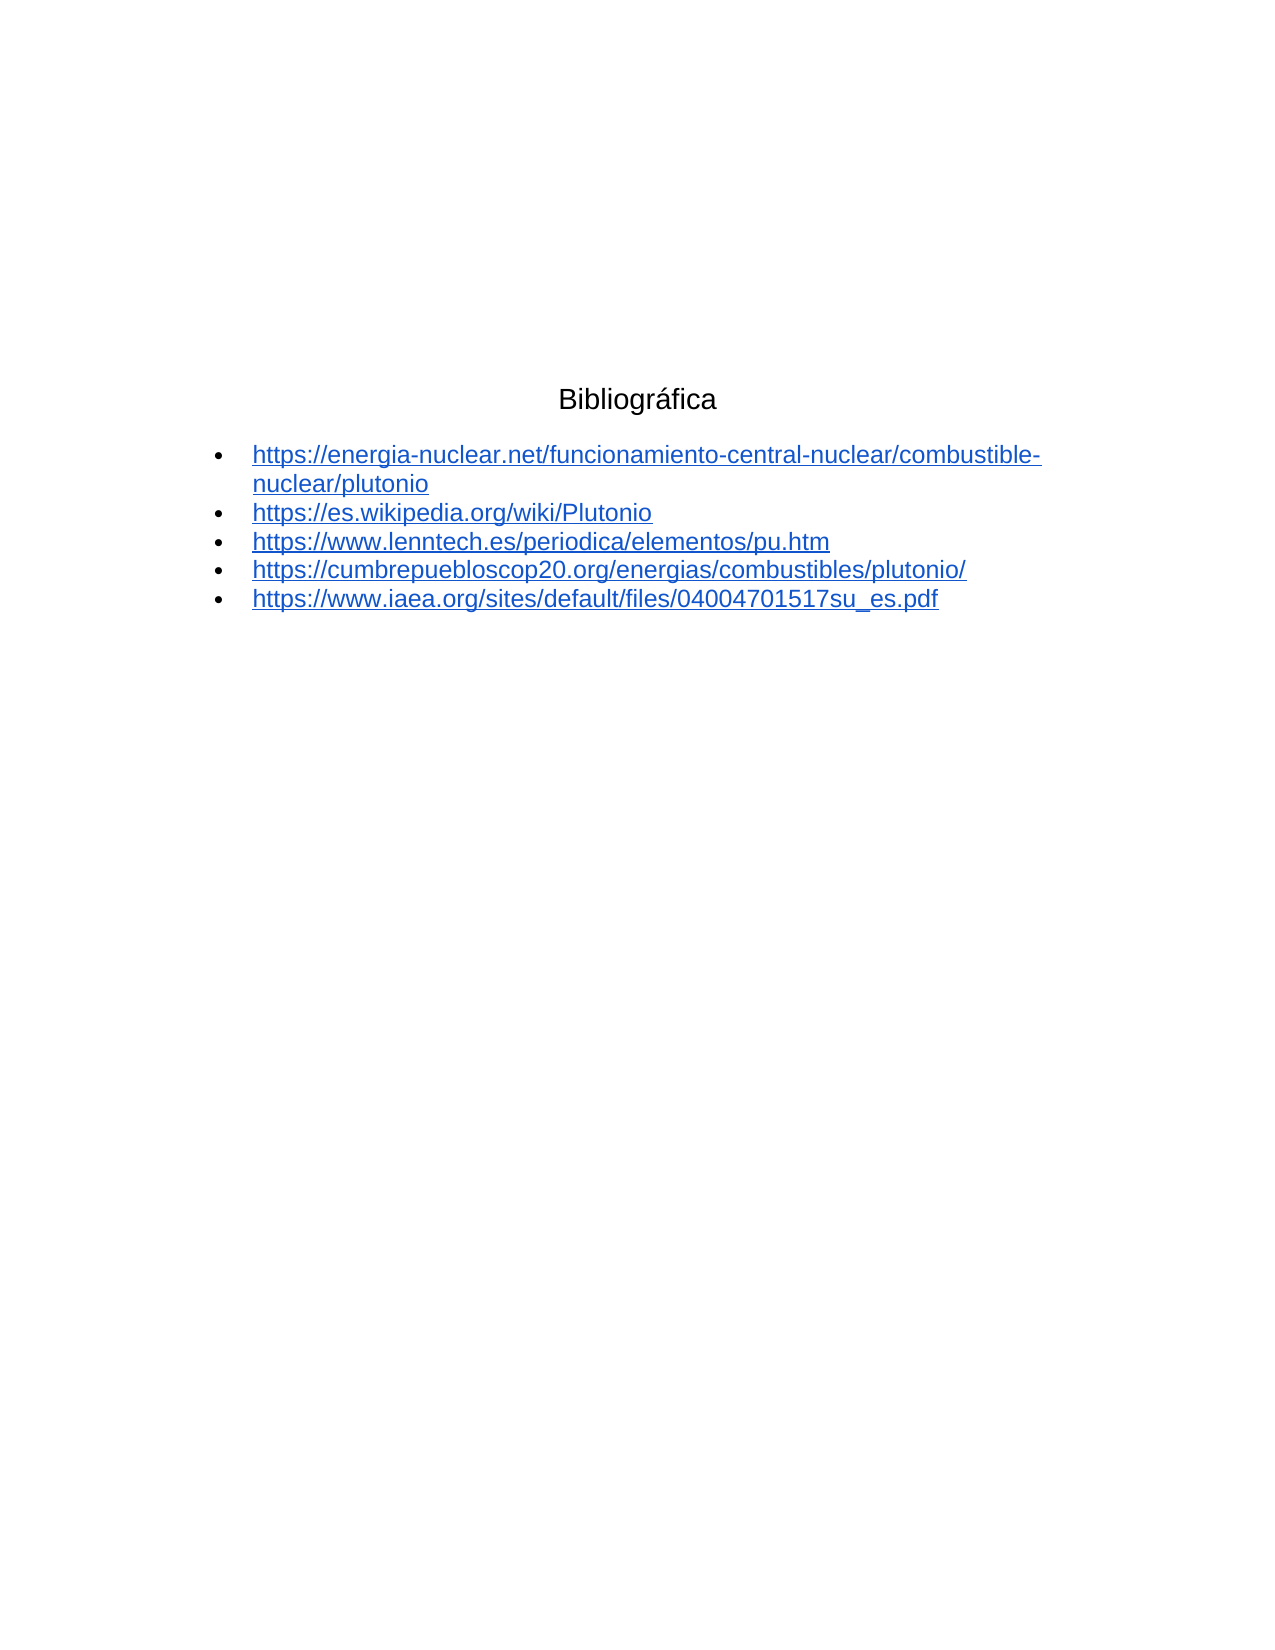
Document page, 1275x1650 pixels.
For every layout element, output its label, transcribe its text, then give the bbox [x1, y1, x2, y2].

list https://es.wikipedia.org/wiki/Plutonio [215, 498, 1098, 527]
text Bibliográfica [177, 382, 1098, 415]
list https://cumbrepuebloscop20.org/energias/combustibles/plutonio/ [215, 555, 1098, 584]
list https://www.iaea.org/sites/default/files/04004701517su_es.pdf [215, 584, 1098, 613]
list https://energia-nuclear.net/funcionamiento-central-nuclear/combustible-nuclear/plutonio [215, 440, 1098, 498]
list https://www.lenntech.es/periodica/elementos/pu.htm [215, 527, 1098, 555]
